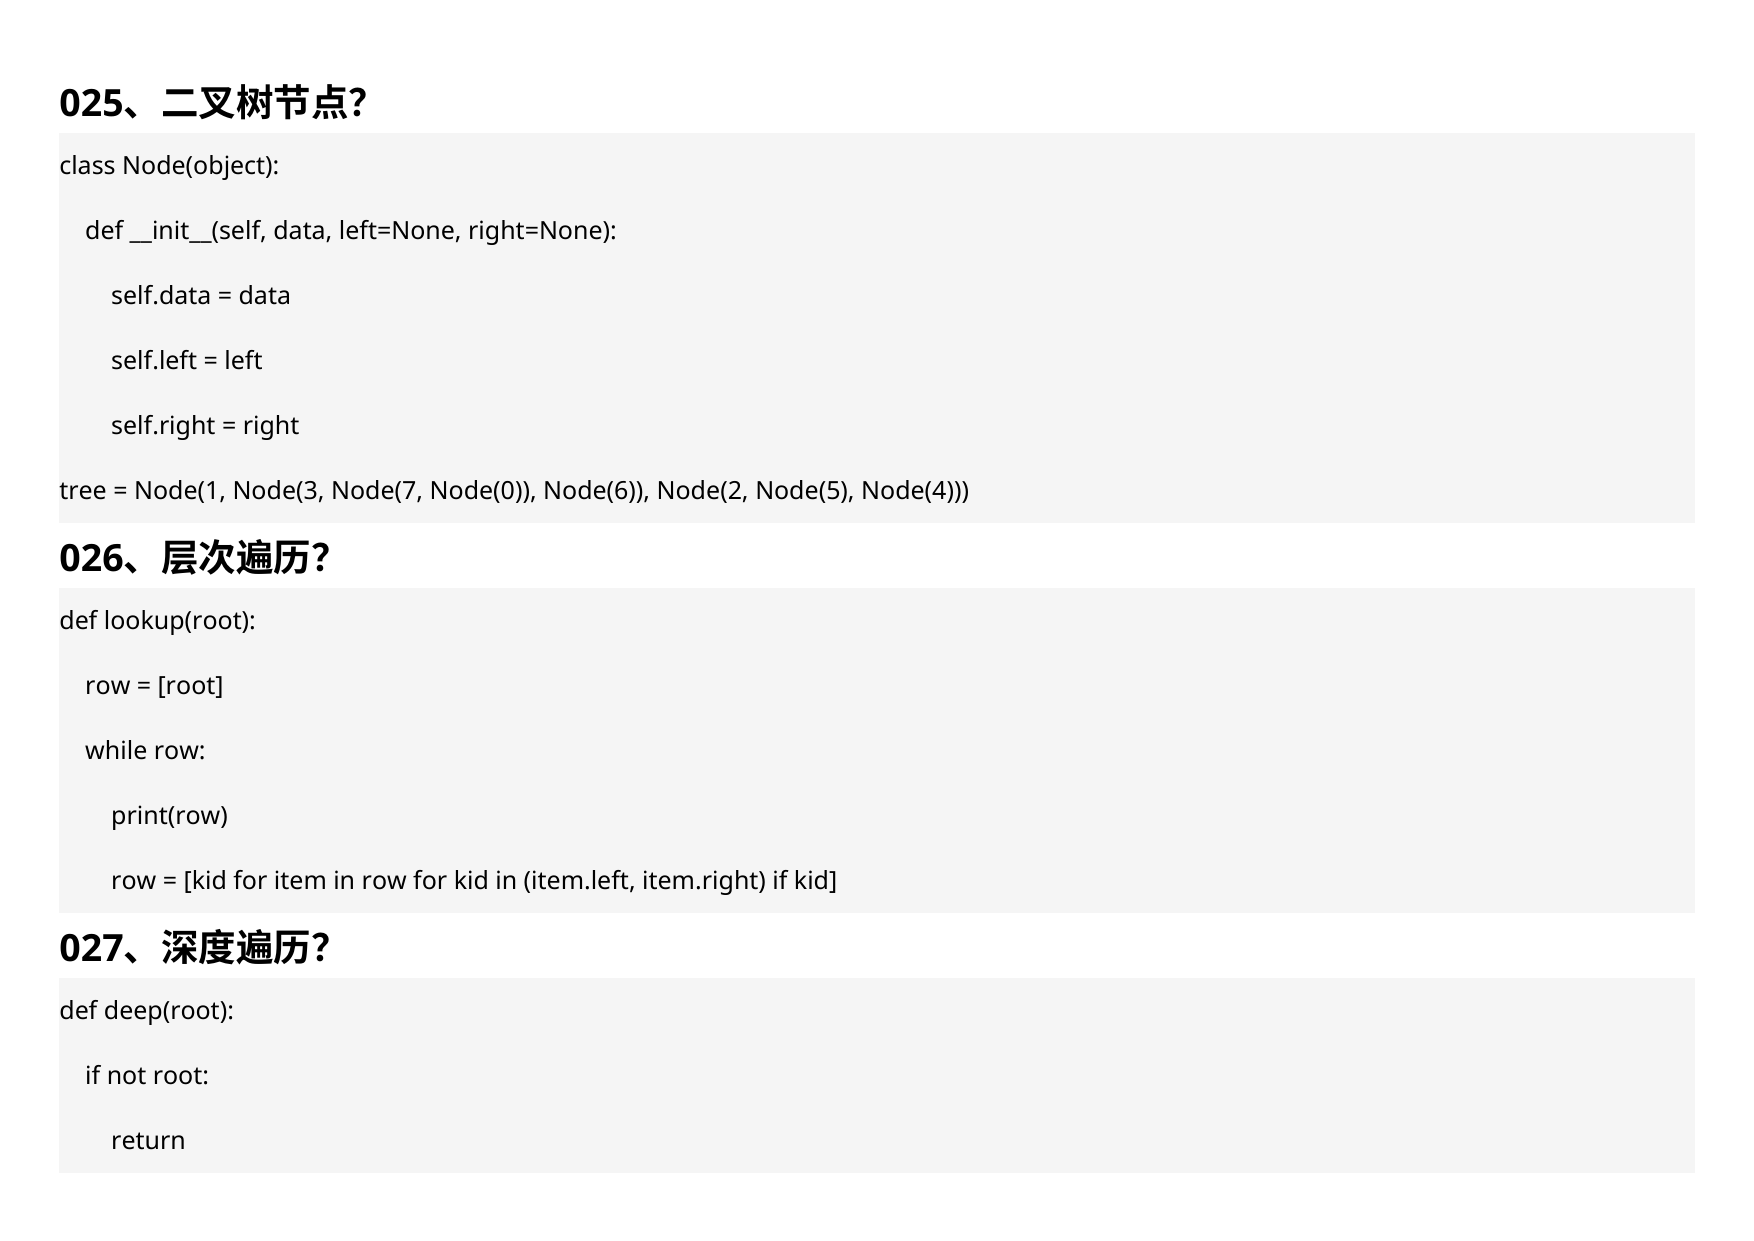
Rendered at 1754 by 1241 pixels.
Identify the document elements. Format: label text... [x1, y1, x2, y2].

text self.left = left [59, 328, 1695, 393]
text def deep(root): [59, 978, 1695, 1043]
text row = [root] [59, 653, 1695, 718]
text tree = Node(1, Node(3, Node(7, Node(0)), Node(6)), Node(2, Node(5), Node(4))) [59, 458, 1695, 523]
text while row: [59, 718, 1695, 783]
text 027、深度遍历？ [59, 913, 1695, 978]
text def lookup(root): [59, 588, 1695, 653]
text if not root: [59, 1043, 1695, 1108]
text return [59, 1108, 1695, 1173]
text 026、层次遍历？ [59, 523, 1695, 588]
text 025、二叉树节点？ [59, 68, 1695, 133]
text row = [kid for item in row for kid in (item.left, item.right) if kid] [59, 848, 1695, 913]
text self.data = data [59, 263, 1695, 328]
text def __init__(self, data, left=None, right=None): [59, 198, 1695, 263]
text class Node(object): [59, 133, 1695, 198]
text self.right = right [59, 393, 1695, 458]
text print(row) [59, 783, 1695, 848]
